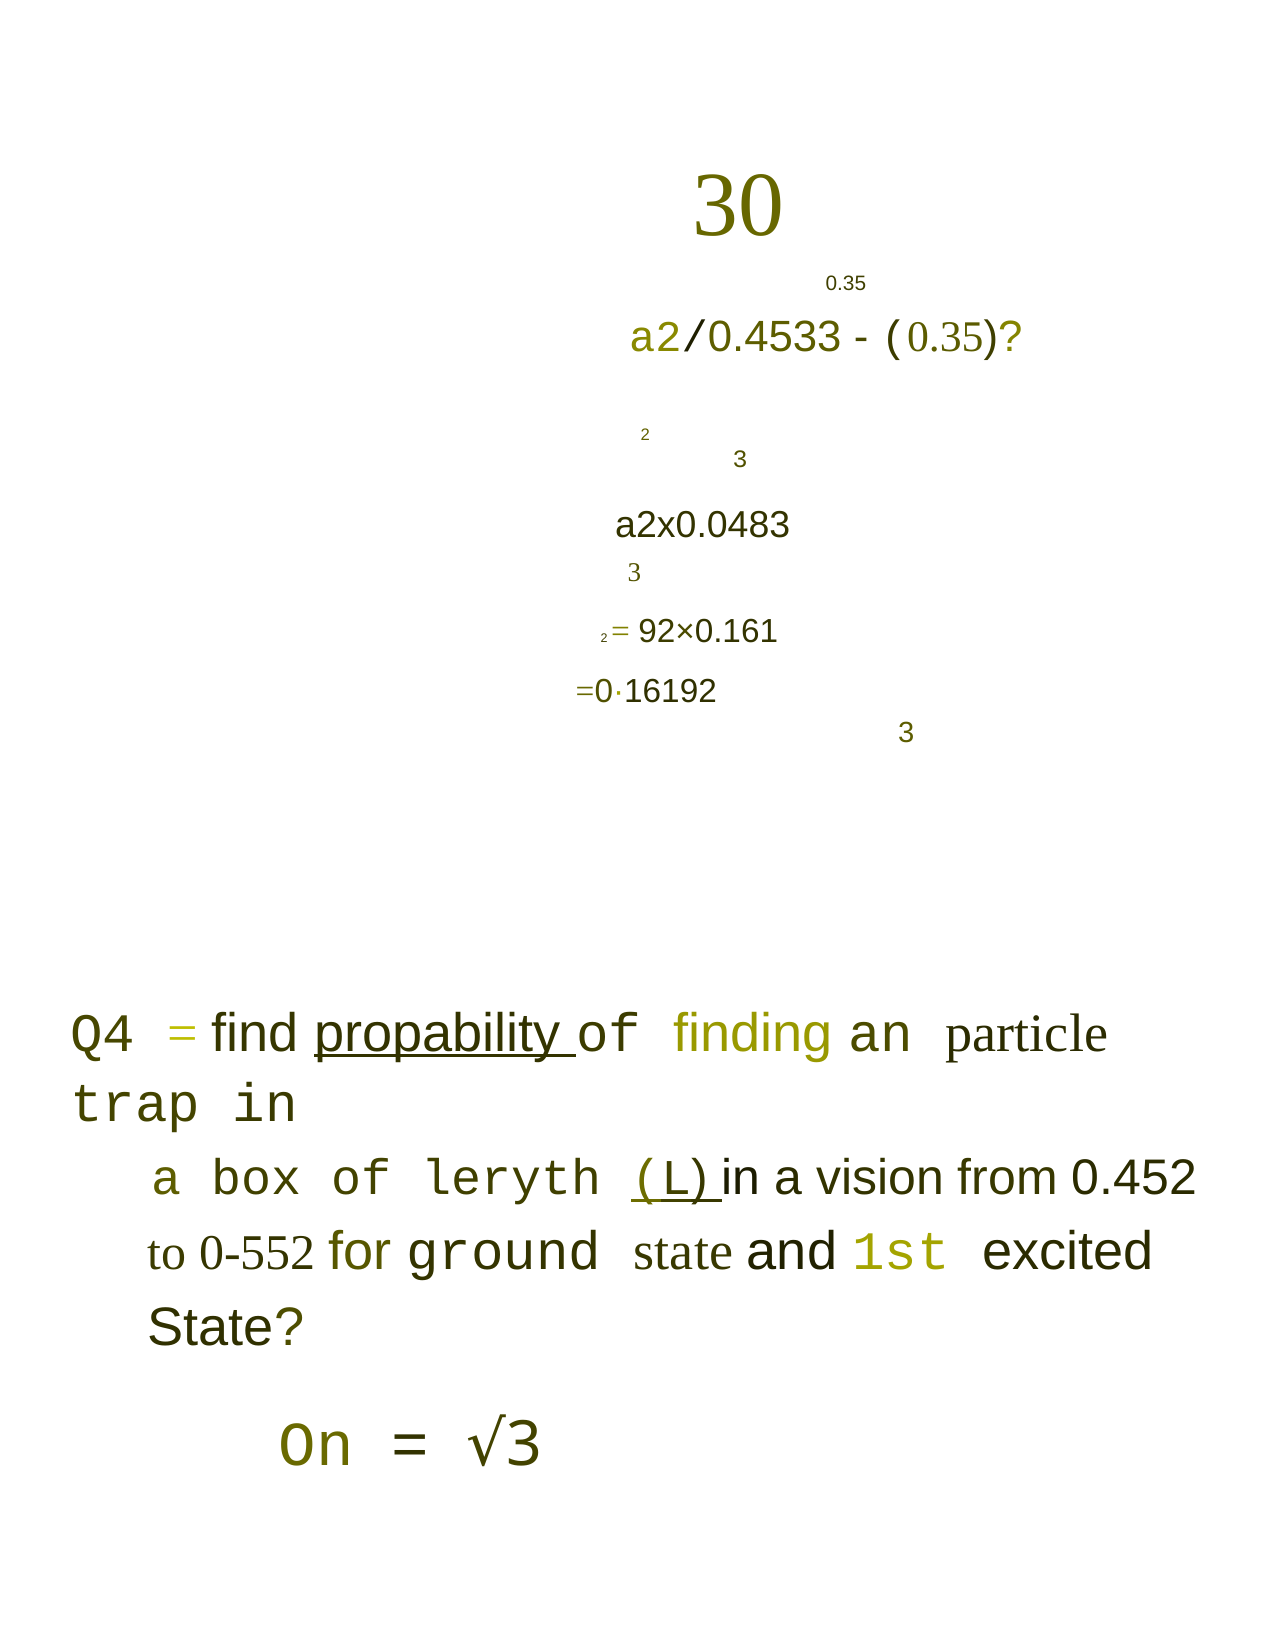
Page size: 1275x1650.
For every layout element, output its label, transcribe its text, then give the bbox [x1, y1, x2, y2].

text On = √3 sin n xx [278, 1398, 637, 1484]
text 3 [627, 556, 680, 587]
text 2 = 92×0.161 [563, 612, 816, 650]
text =0·16192 [575, 671, 789, 710]
text a2x0.0483 [615, 502, 877, 545]
text 3 [898, 716, 956, 749]
text 2 [640, 424, 692, 443]
text Q4 = find propability of finding an particle trap in [70, 1001, 1201, 1138]
text 3 [732, 446, 787, 475]
text a2/0.4533 - (0.35)? [629, 311, 1027, 365]
text a box of leryth (L) in a vision from 0.452 to 0-552 for ground state and 1st excited State? [147, 1147, 1238, 1357]
text 0.35 [825, 271, 921, 295]
text 1337030 [692, 150, 922, 255]
